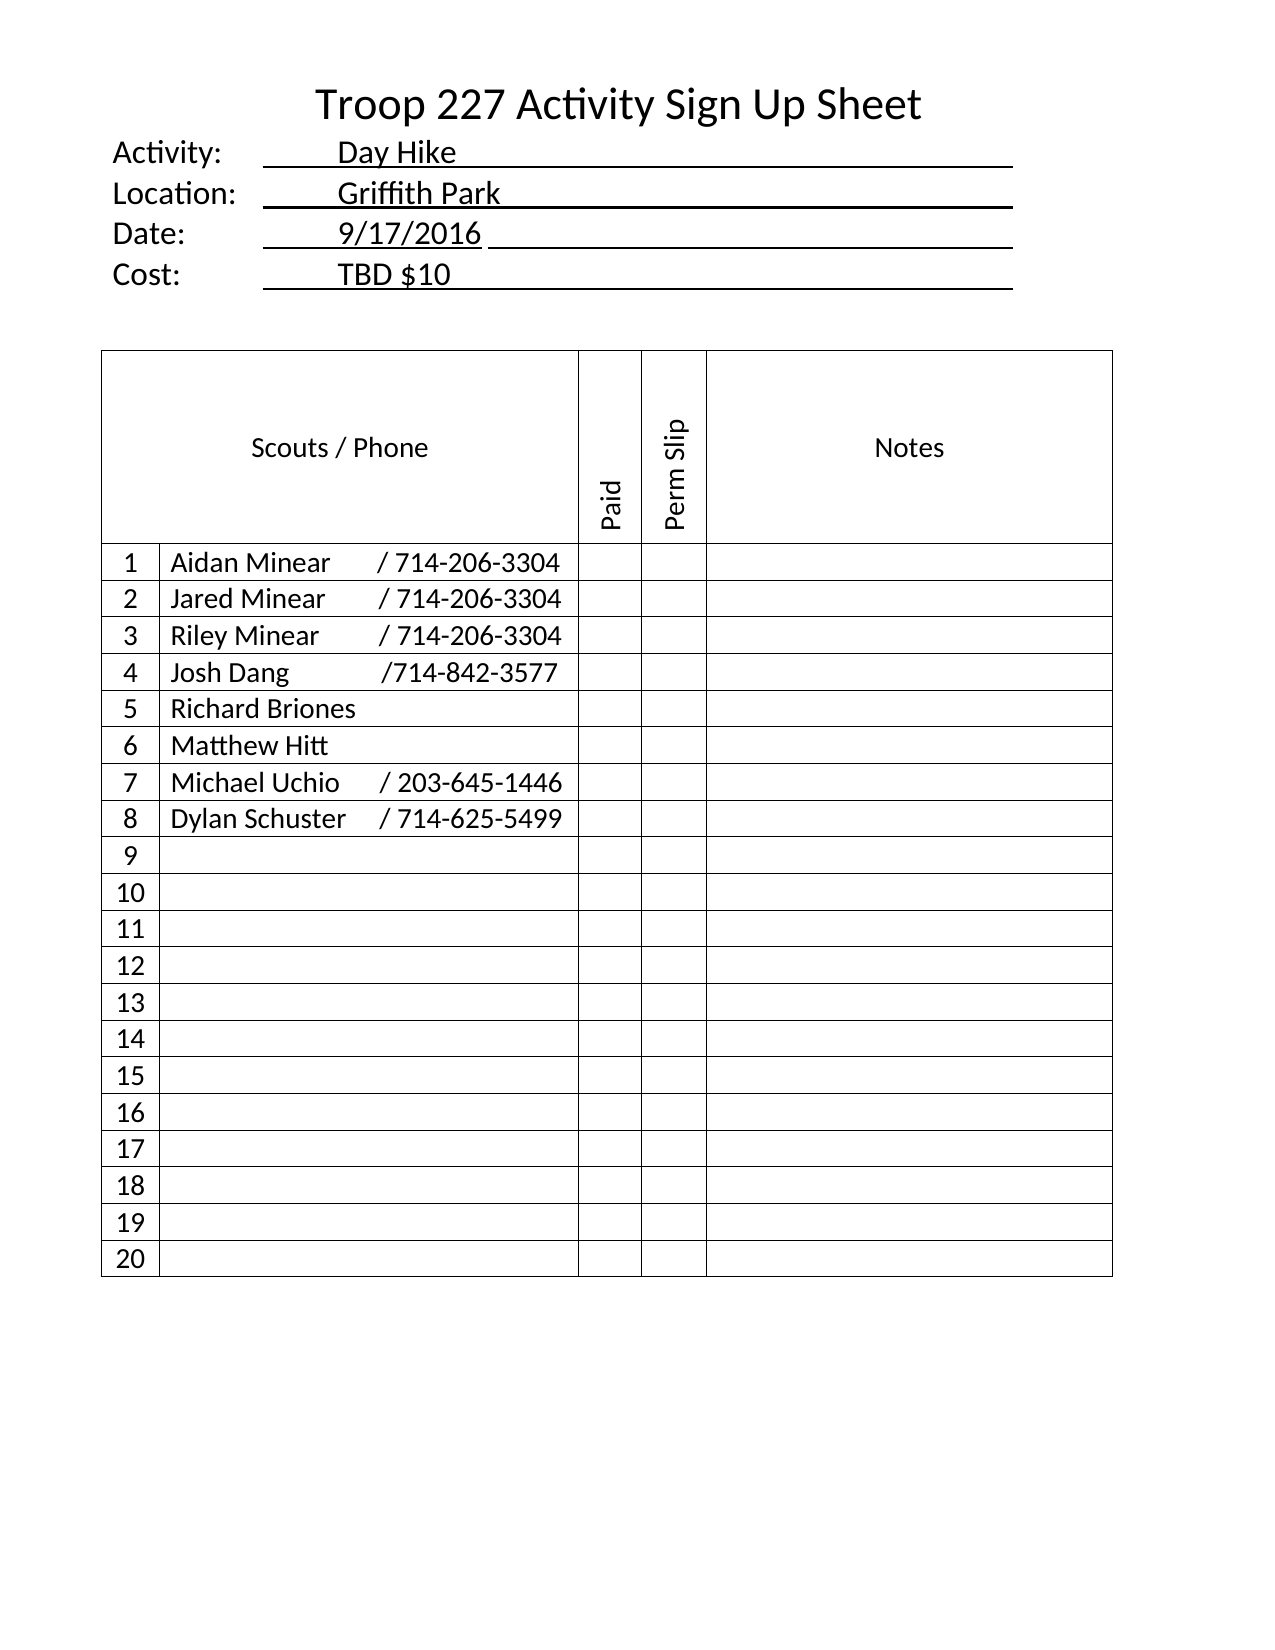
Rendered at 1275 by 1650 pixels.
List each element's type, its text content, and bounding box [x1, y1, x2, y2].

table_cell Michael Uchio / 203-645-1446 [160, 764, 578, 799]
table_cell [642, 984, 706, 1019]
table_cell [642, 1131, 706, 1166]
table_cell [642, 874, 706, 909]
table_cell [707, 1021, 1112, 1056]
table_cell Riley Minear / 714-206-3304 [160, 617, 578, 653]
table_cell [642, 581, 706, 616]
table_cell 15 [102, 1057, 159, 1093]
table_cell [707, 1204, 1112, 1239]
table_cell 4 [102, 654, 159, 689]
table_cell [579, 1131, 641, 1166]
table_cell [160, 947, 578, 983]
table_cell [579, 1057, 641, 1093]
table_cell [160, 874, 578, 909]
table_cell 12 [102, 947, 159, 983]
table_cell [642, 617, 706, 653]
table_cell [642, 654, 706, 689]
text Date: 9/17/2016 [112, 212, 1125, 253]
table_cell [579, 581, 641, 616]
table_cell [642, 947, 706, 983]
table_cell [579, 1167, 641, 1203]
table_cell [160, 1167, 578, 1203]
table_cell [642, 764, 706, 799]
table_cell 10 [102, 874, 159, 909]
table_cell [579, 874, 641, 909]
table_cell [707, 1094, 1112, 1129]
table_cell [642, 1094, 706, 1129]
table_cell [642, 801, 706, 836]
table_cell 19 [102, 1204, 159, 1239]
table_cell [707, 801, 1112, 836]
text Activity: Day Hike [112, 131, 1125, 172]
table_cell [707, 874, 1112, 909]
table_cell [579, 544, 641, 579]
table_cell [579, 654, 641, 689]
table_cell [160, 1241, 578, 1276]
table_cell [579, 1204, 641, 1239]
table_cell Richard Briones [160, 691, 578, 726]
table_header Notes [707, 351, 1112, 543]
table_cell [707, 581, 1112, 616]
table_cell [579, 947, 641, 983]
table_cell Dylan Schuster / 714-625-5499 [160, 801, 578, 836]
text Location: Griffith Park [112, 172, 1125, 212]
table_cell [707, 727, 1112, 763]
table_cell [642, 837, 706, 873]
table_cell [642, 1204, 706, 1239]
table_cell Aidan Minear / 714-206-3304 [160, 544, 578, 579]
table_cell [707, 1167, 1112, 1203]
table_cell [707, 947, 1112, 983]
table_cell [579, 801, 641, 836]
table_cell Matthew Hitt [160, 727, 578, 763]
table_cell [579, 764, 641, 799]
table_cell [642, 727, 706, 763]
table_cell [707, 984, 1112, 1019]
table_cell [642, 544, 706, 579]
table_cell 11 [102, 911, 159, 946]
table_cell [160, 1021, 578, 1056]
table_cell 3 [102, 617, 159, 653]
table_cell [579, 727, 641, 763]
table_cell [707, 617, 1112, 653]
table_cell [707, 764, 1112, 799]
table_cell 2 [102, 581, 159, 616]
table_cell 16 [102, 1094, 159, 1129]
table_cell 6 [102, 727, 159, 763]
table_cell [707, 1057, 1112, 1093]
table_cell [579, 984, 641, 1019]
table_cell [642, 911, 706, 946]
table_cell 5 [102, 691, 159, 726]
table_cell 13 [102, 984, 159, 1019]
table_cell [160, 911, 578, 946]
table_cell [579, 1241, 641, 1276]
table_cell [642, 1057, 706, 1093]
table_header Paid [579, 351, 641, 543]
table_cell [642, 691, 706, 726]
table_cell [160, 1204, 578, 1239]
table_cell [642, 1167, 706, 1203]
table_cell [707, 837, 1112, 873]
text Cost: TBD $10 [112, 253, 1125, 294]
table_cell 20 [102, 1241, 159, 1276]
table_cell Josh Dang /714-842-3577 [160, 654, 578, 689]
table_cell [707, 691, 1112, 726]
table_cell [579, 1021, 641, 1056]
table_cell [160, 837, 578, 873]
table_cell [707, 1241, 1112, 1276]
table_cell [707, 654, 1112, 689]
table_cell [579, 837, 641, 873]
table_cell [642, 1241, 706, 1276]
table_cell [160, 984, 578, 1019]
table_cell 9 [102, 837, 159, 873]
table_cell [642, 1021, 706, 1056]
table_cell 8 [102, 801, 159, 836]
table_cell [707, 1131, 1112, 1166]
table_cell [579, 617, 641, 653]
table_cell 18 [102, 1167, 159, 1203]
table_header Perm Slip [642, 351, 706, 543]
table_cell [160, 1131, 578, 1166]
table_cell Jared Minear / 714-206-3304 [160, 581, 578, 616]
table_header Scouts / Phone [102, 351, 578, 543]
table_cell 14 [102, 1021, 159, 1056]
table_cell [160, 1094, 578, 1129]
table_cell [707, 544, 1112, 579]
table_cell [707, 911, 1112, 946]
table_cell [579, 1094, 641, 1129]
table_cell [160, 1057, 578, 1093]
table_cell [579, 691, 641, 726]
table_cell 17 [102, 1131, 159, 1166]
table_cell 7 [102, 764, 159, 799]
table_cell [579, 911, 641, 946]
table_cell 1 [102, 544, 159, 579]
